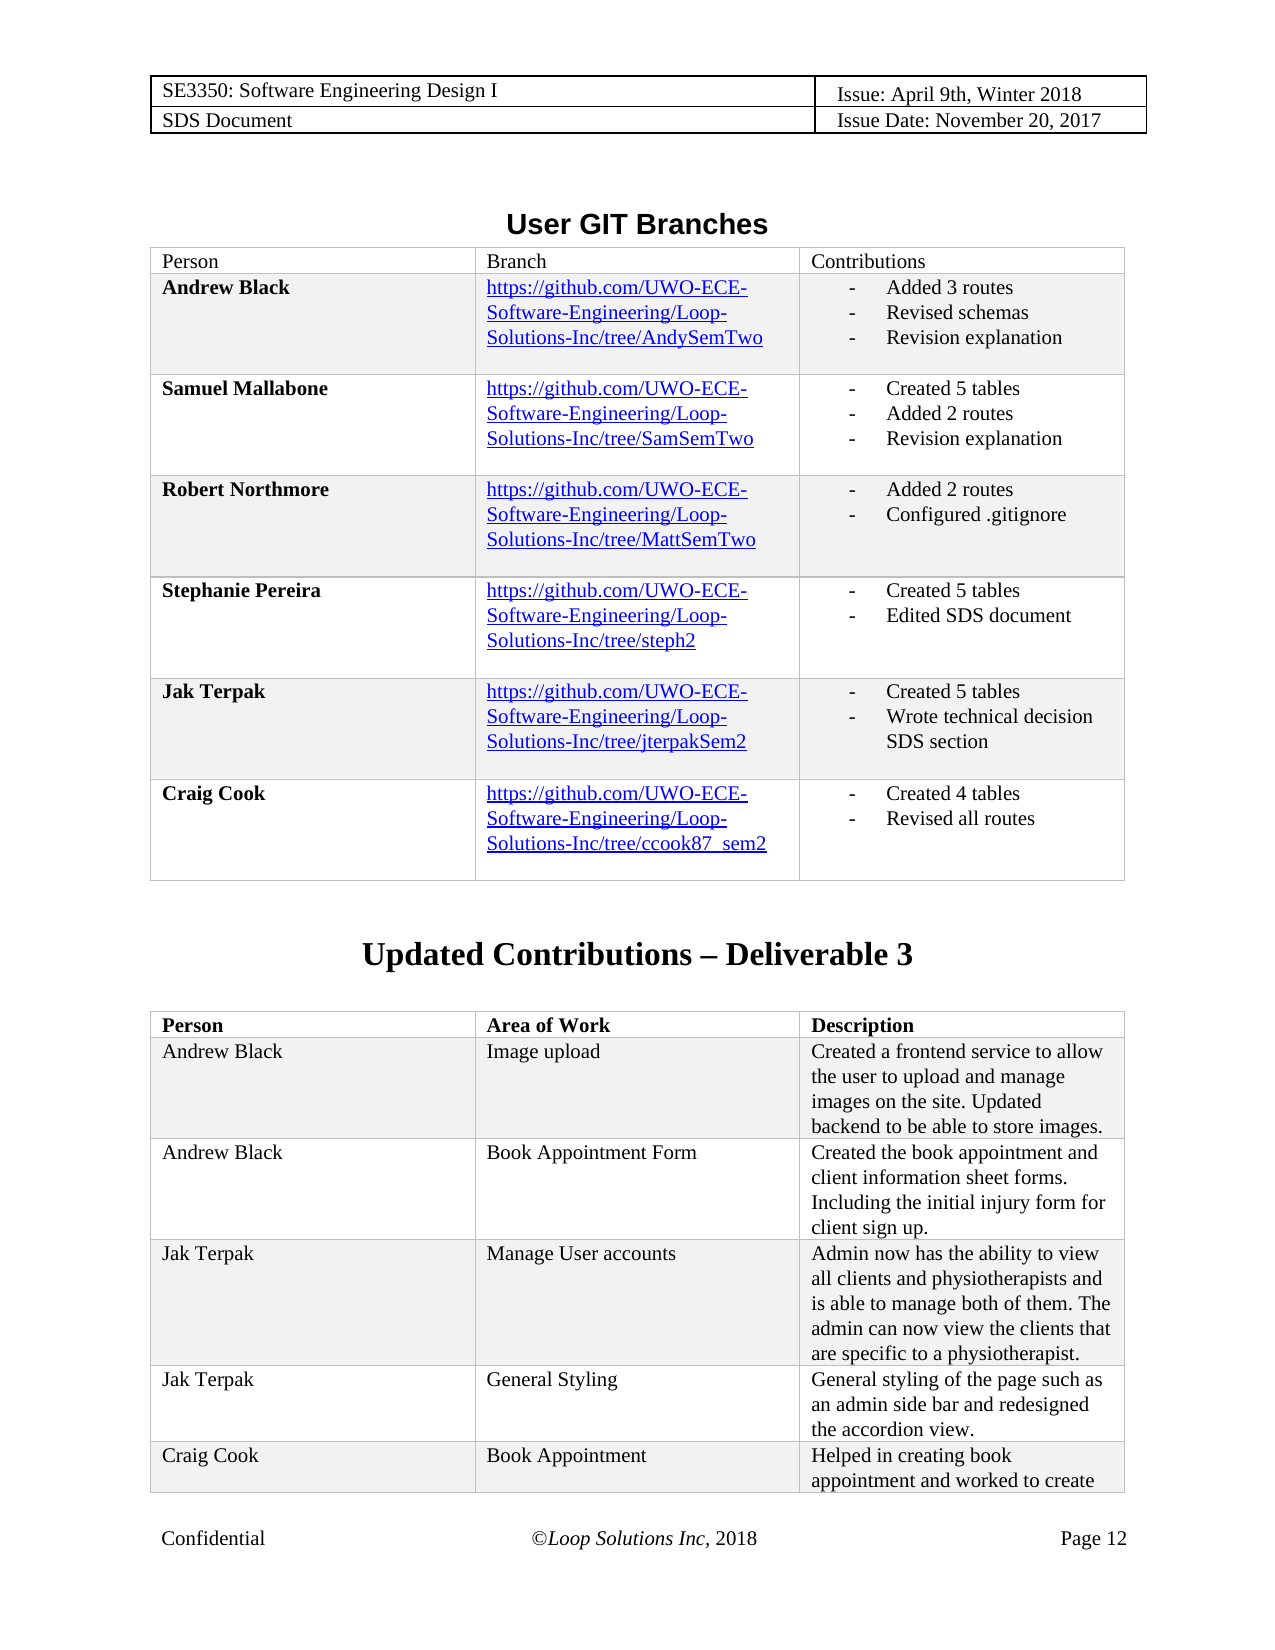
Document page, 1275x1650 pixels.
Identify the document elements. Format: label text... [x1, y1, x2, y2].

subtitle User GIT Branches [150, 207, 1125, 241]
table_cell https://github.com/UWO-ECE-Software-Engineering/Loop-Solutions-Inc/tree/steph2 [476, 578, 799, 677]
table_cell https://github.com/UWO-ECE-Software-Engineering/Loop-Solutions-Inc/tree/MattSemTwo [476, 476, 799, 576]
table_cell Admin now has the ability to view all clients and physiotherapists and is able to manage both of them. The admin can now view the clients that are specific to a physiotherapist. [800, 1240, 1124, 1365]
table_cell Image upload [476, 1038, 799, 1138]
table_header Branch [476, 248, 799, 273]
table_cell Manage User accounts [476, 1240, 799, 1365]
table_cell Book Appointment [476, 1442, 799, 1492]
table_cell Created 5 tables Edited SDS document [800, 578, 1124, 677]
table_cell Jak Terpak [151, 1366, 475, 1441]
table_header Contributions [800, 248, 1124, 273]
table_cell Robert Northmore [151, 476, 475, 576]
table_cell Created 4 tables Revised all routes [800, 780, 1124, 879]
table_cell General Styling [476, 1366, 799, 1441]
table_cell Andrew Black [151, 274, 475, 374]
table_cell Samuel Mallabone [151, 375, 475, 475]
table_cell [800, 1442, 1124, 1492]
table_cell Created 5 tables Added 2 routes Revision explanation [800, 375, 1124, 475]
table_cell Andrew Black [151, 1139, 475, 1239]
table_cell Craig Cook [151, 1442, 475, 1492]
table_cell Book Appointment Form [476, 1139, 799, 1239]
table_cell https://github.com/UWO-ECE-Software-Engineering/Loop-Solutions-Inc/tree/jterpakSem2 [476, 679, 799, 778]
table_cell Andrew Black [151, 1038, 475, 1138]
table_cell Created 5 tables Wrote technical decision SDS section [800, 679, 1124, 778]
table_cell Created a frontend service to allow the user to upload and manage images on the site. Updated backend to be able to store images. [800, 1038, 1124, 1138]
table_cell https://github.com/UWO-ECE-Software-Engineering/Loop-Solutions-Inc/tree/SamSemTwo [476, 375, 799, 475]
table_header Description [800, 1012, 1124, 1037]
table_cell General styling of the page such as an admin side bar and redesigned the accordion view. [800, 1366, 1124, 1441]
table_cell Added 3 routes Revised schemas Revision explanation [800, 274, 1124, 374]
table_cell Added 2 routes Configured .gitignore [800, 476, 1124, 576]
table_header Person [151, 1012, 475, 1037]
table_cell https://github.com/UWO-ECE-Software-Engineering/Loop-Solutions-Inc/tree/ccook87_sem2 [476, 780, 799, 879]
table_cell https://github.com/UWO-ECE-Software-Engineering/Loop-Solutions-Inc/tree/AndySemTwo [476, 274, 799, 374]
table_cell Jak Terpak [151, 1240, 475, 1365]
table_header Person [151, 248, 475, 273]
table_header Area of Work [476, 1012, 799, 1037]
table_cell Jak Terpak [151, 679, 475, 778]
table_cell Created the book appointment and client information sheet forms. Including the initial injury form for client sign up. [800, 1139, 1124, 1239]
table_cell Craig Cook [151, 780, 475, 879]
text Updated Contributions – Deliverable 3 [150, 934, 1125, 973]
table_cell Stephanie Pereira [151, 578, 475, 677]
